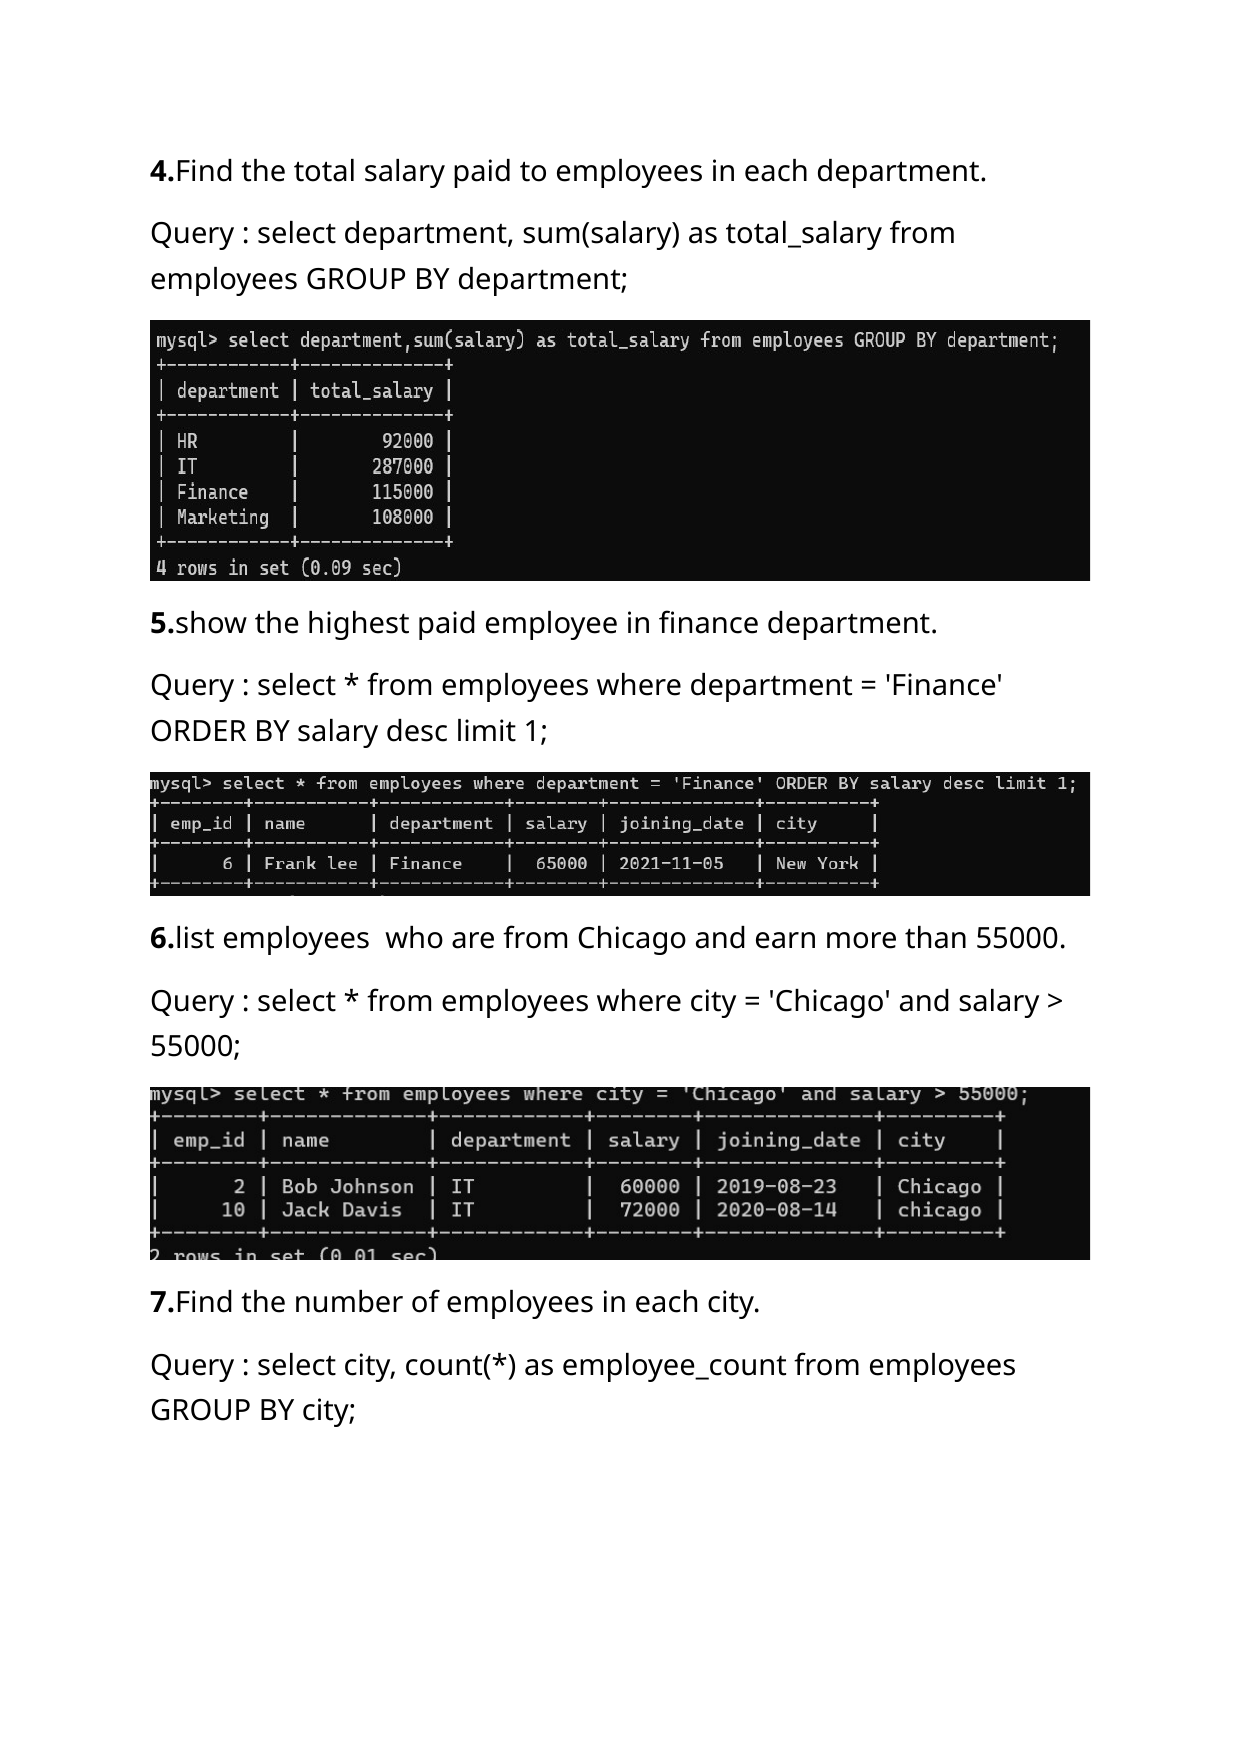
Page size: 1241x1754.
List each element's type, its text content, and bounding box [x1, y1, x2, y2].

text Query : select city, count(*) as employee_count from employees GROUP BY city; [150, 1344, 1090, 1429]
text 6.list employees who are from Chicago and earn more than 55000. [150, 917, 1090, 957]
text Query : select department, sum(salary) as total_salary from employees GROUP BY department; [150, 212, 1090, 298]
text 5.show the highest paid employee in finance department. [150, 602, 1090, 642]
text Query : select * from employees where city = 'Chicago' and salary > 55000; [150, 980, 1090, 1065]
text Query : select * from employees where department = 'Finance' ORDER BY salary desc limit 1; [150, 664, 1090, 750]
picture [150, 1087, 1091, 1260]
text 7.Find the number of employees in each city. [150, 1281, 1090, 1321]
picture [150, 320, 1091, 581]
text 4.Find the total salary paid to employees in each department. [150, 150, 1090, 190]
picture [150, 772, 1091, 896]
